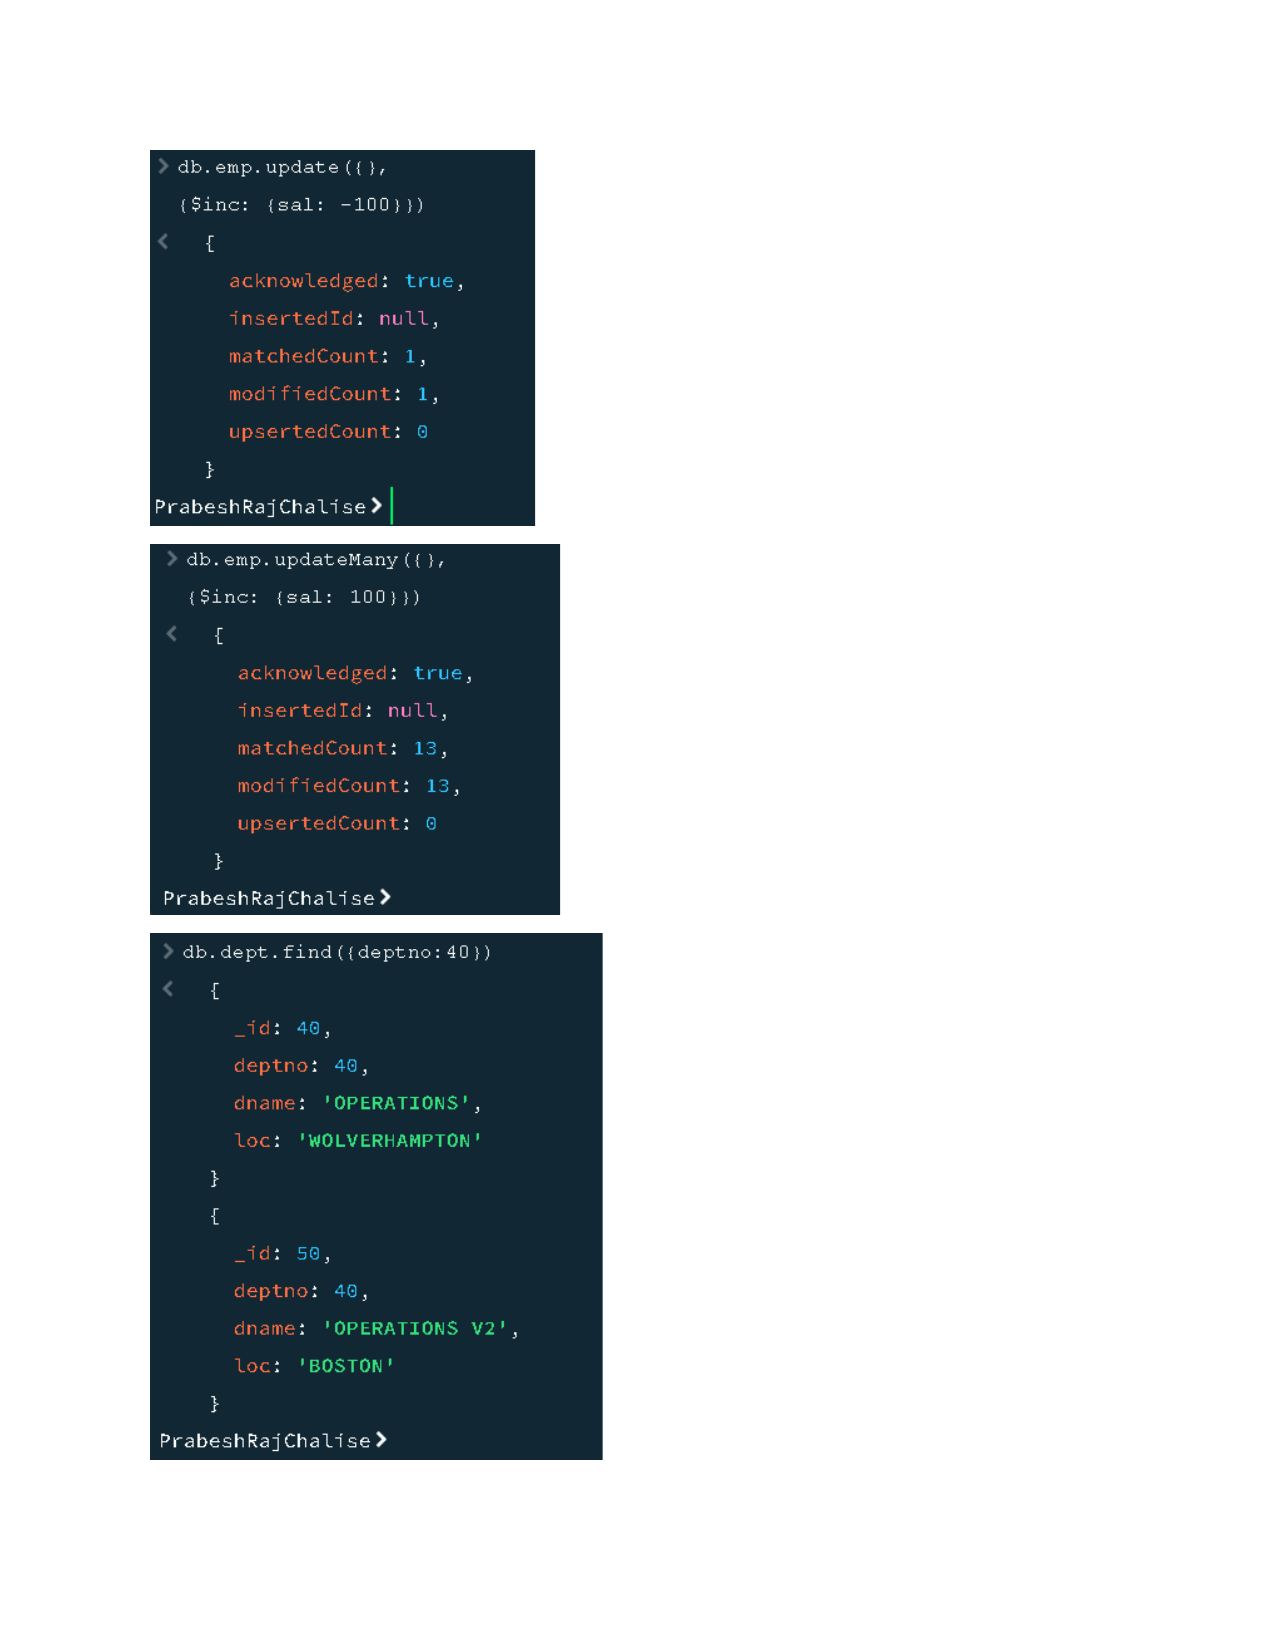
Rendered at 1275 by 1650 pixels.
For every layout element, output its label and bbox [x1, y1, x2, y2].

picture [150, 150, 536, 526]
picture [150, 933, 603, 1460]
picture [150, 544, 561, 915]
